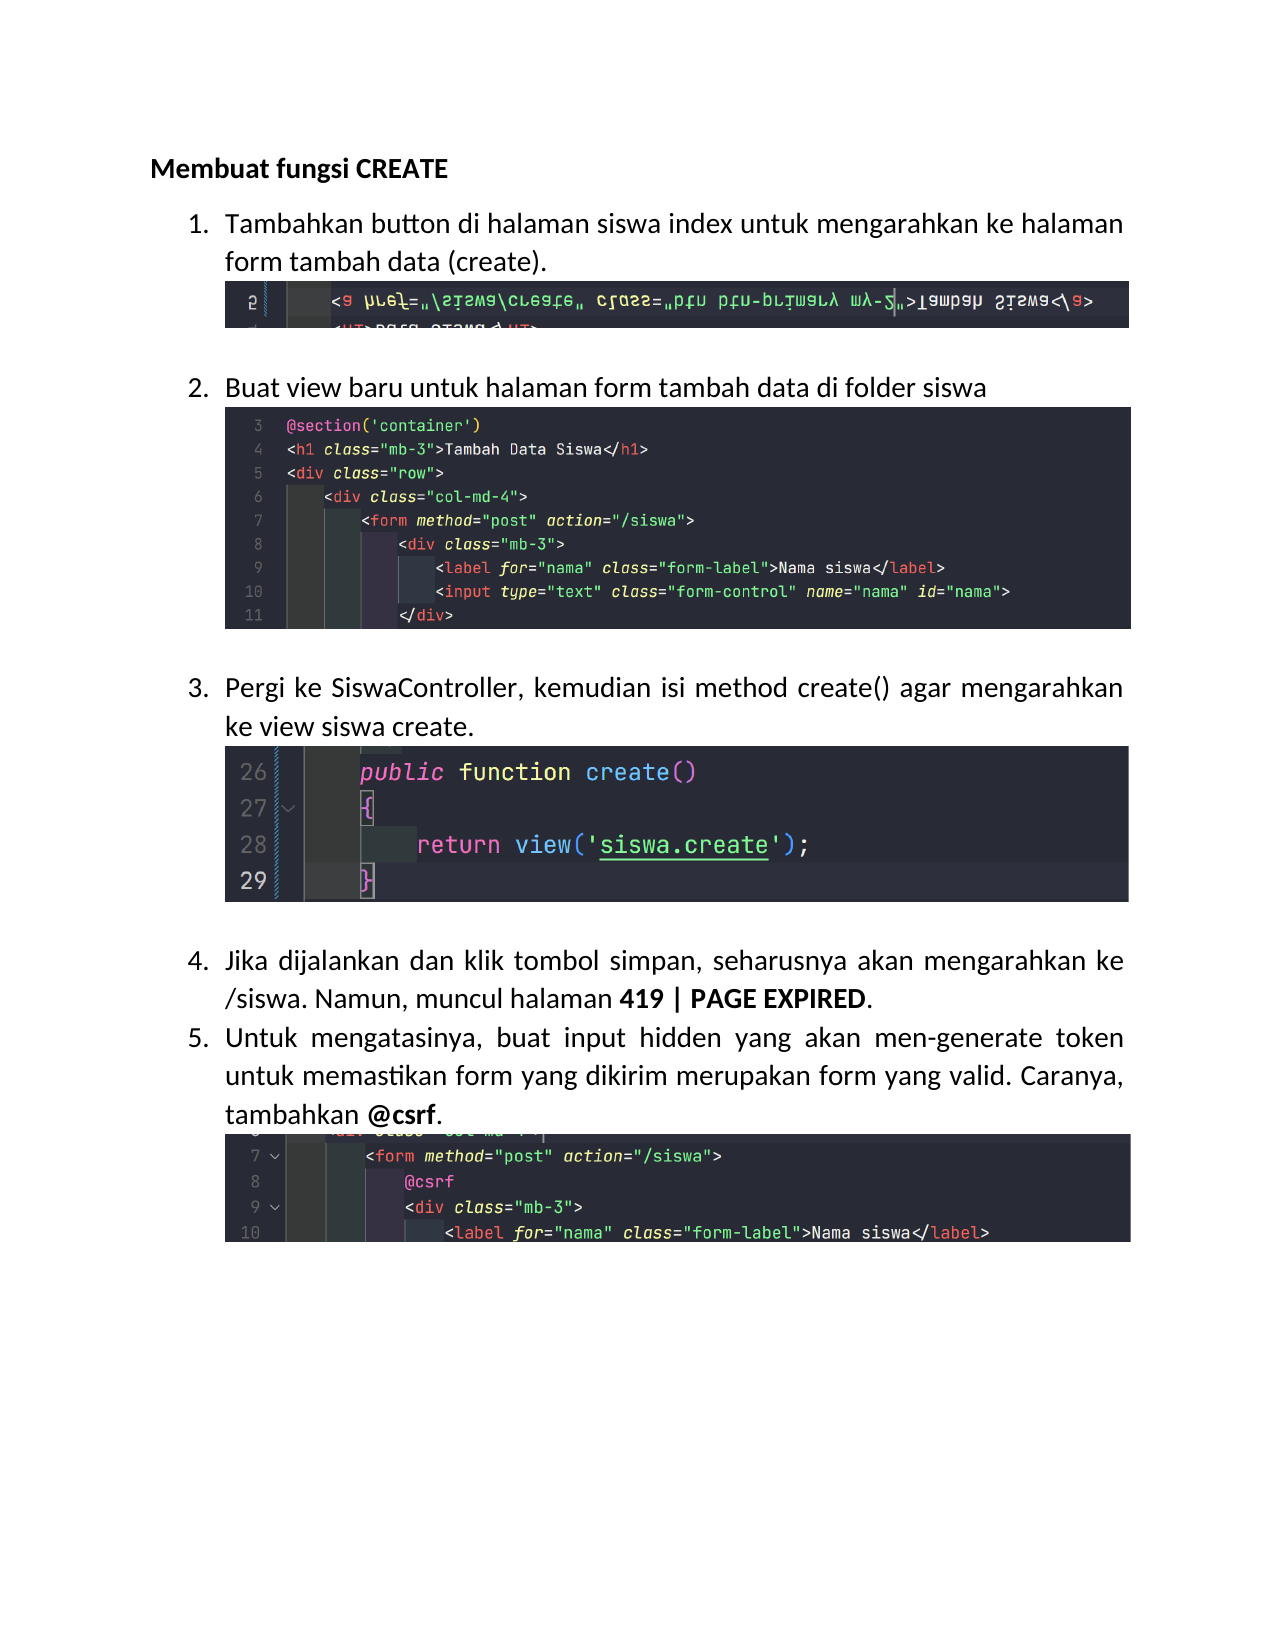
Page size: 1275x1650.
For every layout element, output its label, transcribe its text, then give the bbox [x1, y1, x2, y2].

picture [225, 407, 1131, 629]
list Buat view baru untuk halaman form tambah data di folder siswa [187, 369, 1125, 404]
list Tambahkan button di halaman siswa index untuk mengarahkan ke halaman form tambah data (create). [187, 205, 1125, 279]
list Jika dijalankan dan klik tombol simpan, seharusnya akan mengarahkan ke /siswa. Namun, muncul halaman 419 | PAGE EXPIRED. [187, 942, 1125, 1016]
picture [225, 746, 1129, 902]
text Membuat fungsi CREATE [150, 150, 1125, 186]
picture [225, 281, 1129, 328]
list Pergi ke SiswaController, kemudian isi method create() agar mengarahkan ke view siswa create. [187, 669, 1125, 743]
picture [225, 1134, 1131, 1242]
list Untuk mengatasinya, buat input hidden yang akan men-generate token untuk memastikan form yang dikirim merupakan form yang valid. Caranya, tambahkan @csrf. [187, 1019, 1125, 1131]
